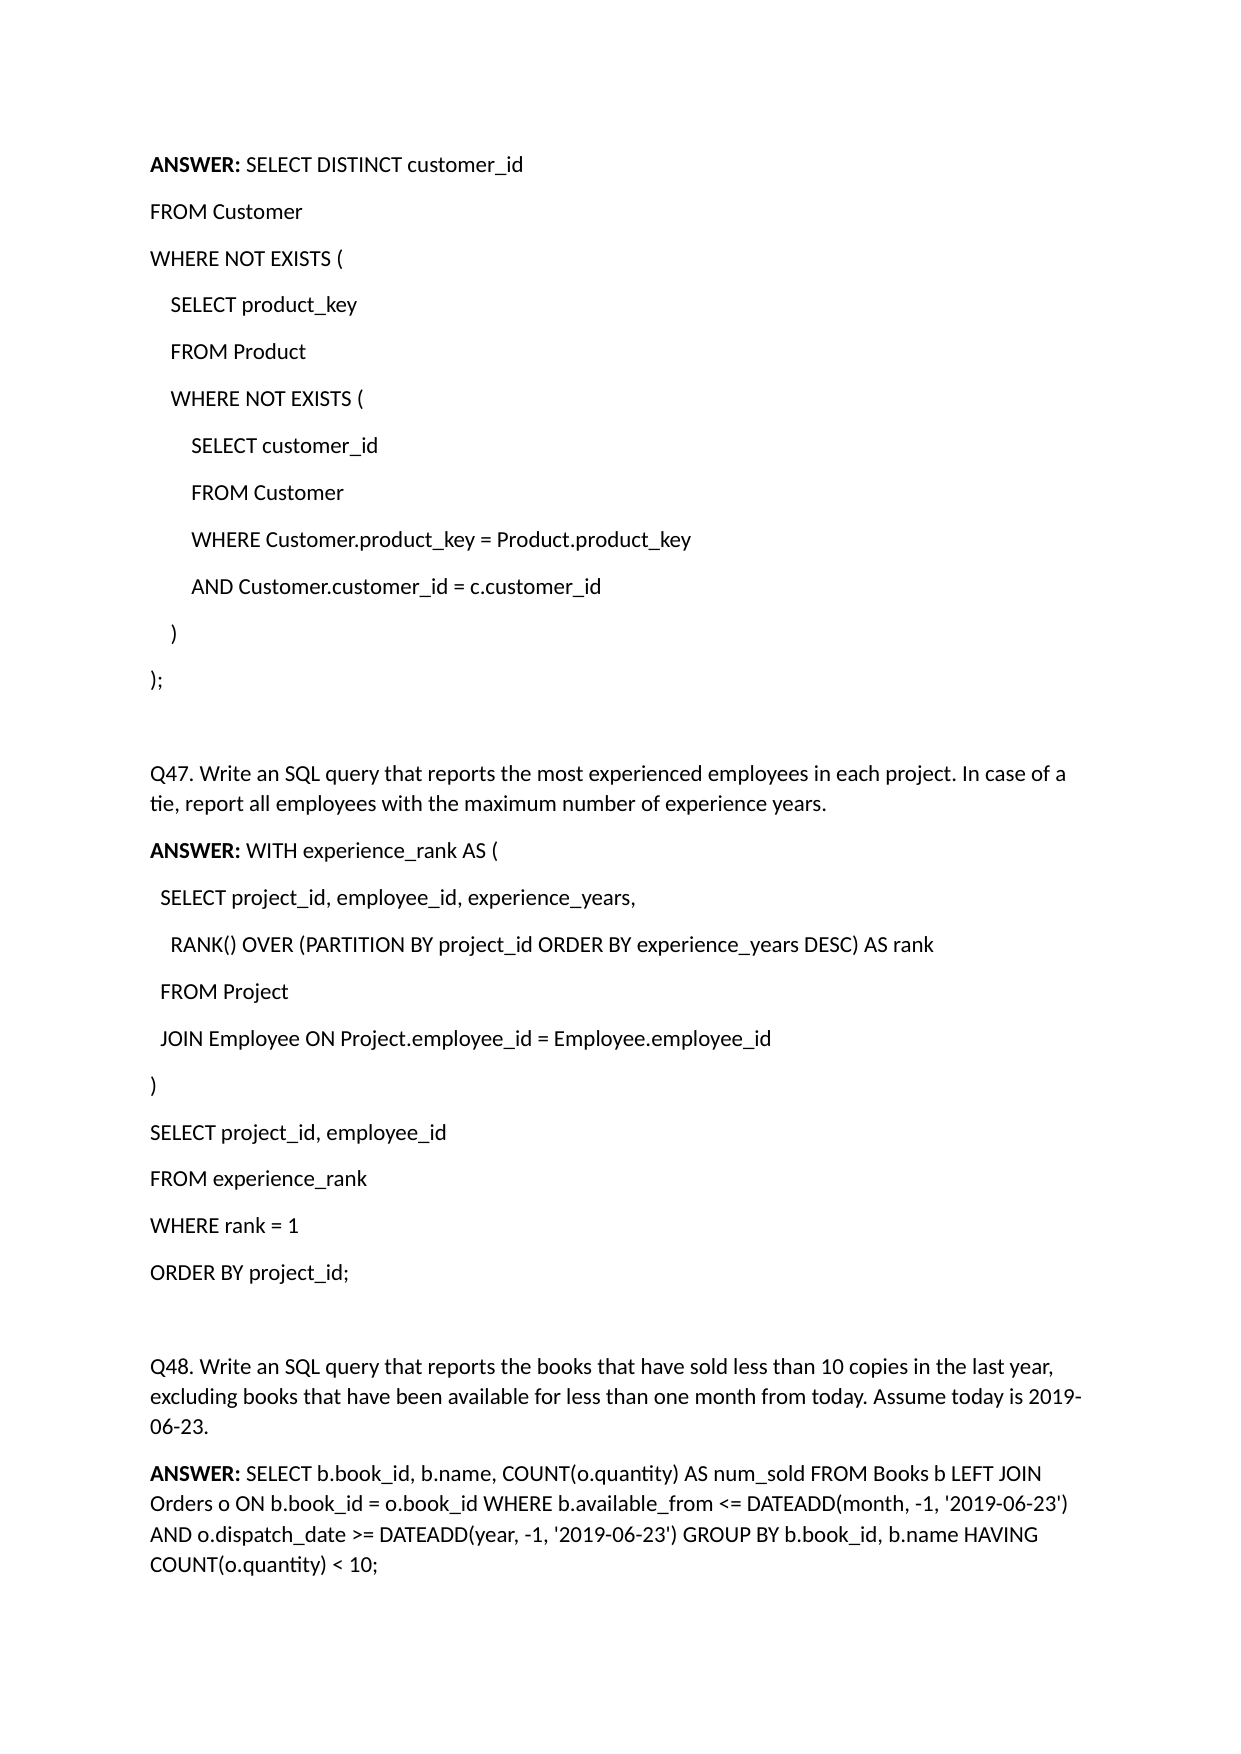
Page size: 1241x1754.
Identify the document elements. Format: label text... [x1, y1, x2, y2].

text FROM experience_rank [150, 1164, 1090, 1193]
text WHERE NOT EXISTS ( [150, 384, 1090, 412]
text FROM Customer [150, 478, 1090, 506]
text FROM Project [150, 977, 1090, 1005]
text Q48. Write an SQL query that reports the books that have sold less than 10 copies in the last year, excluding books that have been available for less than one month from today. Assume today is 2019-06-23. [150, 1352, 1090, 1441]
text AND Customer.customer_id = c.customer_id [150, 572, 1090, 600]
text ANSWER: SELECT b.book_id, b.name, COUNT(o.quantity) AS num_sold FROM Books b LEFT JOIN Orders o ON b.book_id = o.book_id WHERE b.available_from <= DATEADD(month, -1, '2019-06-23') AND o.dispatch_date >= DATEADD(year, -1, '2019-06-23') GROUP BY b.book_id, b.name HAVING COUNT(o.quantity) < 10; [150, 1459, 1090, 1578]
text ANSWER: WITH experience_rank AS ( [150, 836, 1090, 864]
text ANSWER: SELECT DISTINCT customer_id [150, 150, 1090, 178]
text SELECT product_key [150, 291, 1090, 319]
text JOIN Employee ON Project.employee_id = Employee.employee_id [150, 1024, 1090, 1052]
text FROM Product [150, 337, 1090, 366]
text RANK() OVER (PARTITION BY project_id ORDER BY experience_years DESC) AS rank [150, 930, 1090, 958]
text SELECT project_id, employee_id [150, 1118, 1090, 1146]
text ) [150, 619, 1090, 647]
text FROM Customer [150, 197, 1090, 225]
text ); [150, 666, 1090, 694]
text SELECT customer_id [150, 431, 1090, 459]
text ) [150, 1071, 1090, 1099]
text WHERE rank = 1 [150, 1211, 1090, 1239]
text ORDER BY project_id; [150, 1258, 1090, 1286]
text Q47. Write an SQL query that reports the most experienced employees in each project. In case of a tie, report all employees with the maximum number of experience years. [150, 759, 1090, 818]
text WHERE Customer.product_key = Product.product_key [150, 525, 1090, 553]
text SELECT project_id, employee_id, experience_years, [150, 883, 1090, 911]
text WHERE NOT EXISTS ( [150, 244, 1090, 272]
